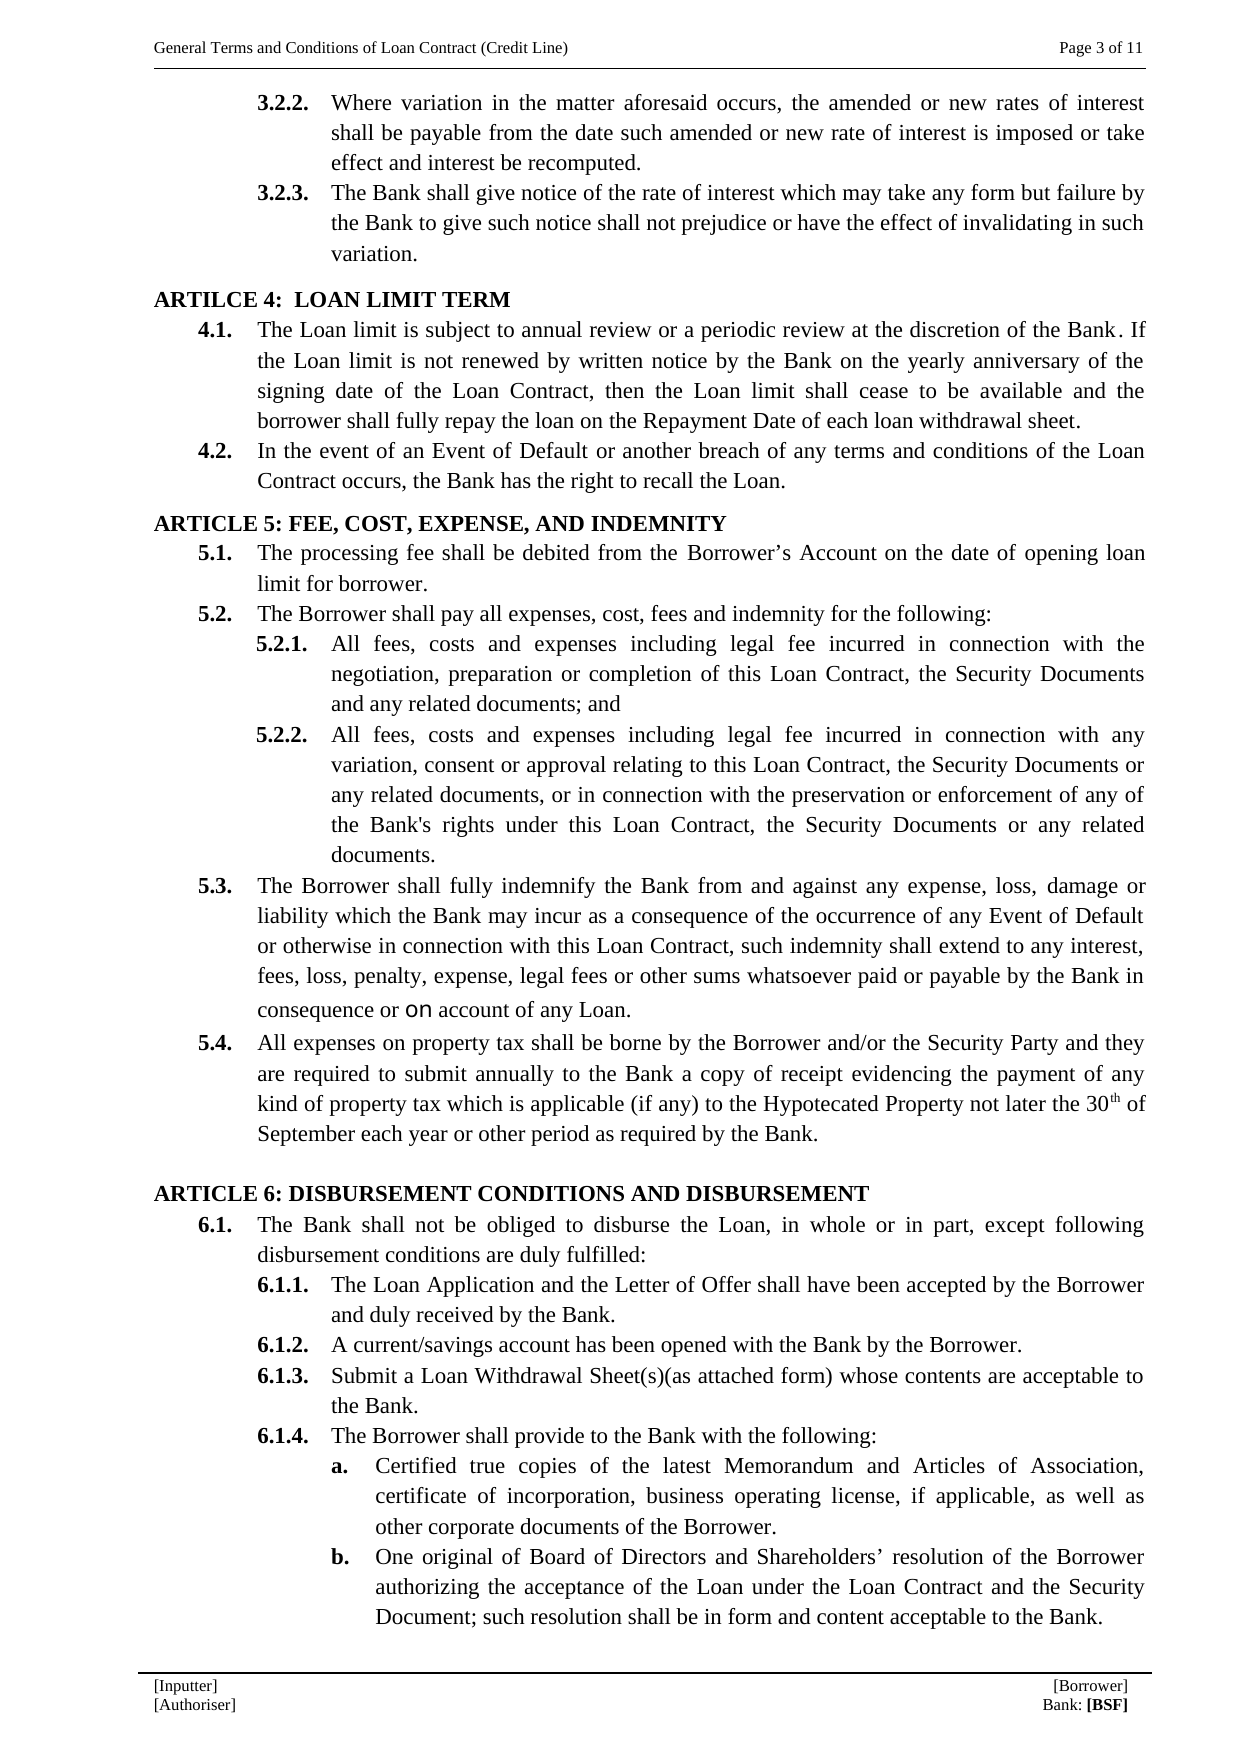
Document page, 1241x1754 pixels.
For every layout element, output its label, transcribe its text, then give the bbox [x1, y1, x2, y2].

text ARTICLE 5: FEE, COST, EXPENSE, AND INDEMNITY [153, 498, 1146, 539]
list Submit a Loan Withdrawal Sheet(s)(as attached form) whose contents are acceptable to the Bank. [257, 1362, 1146, 1418]
list The Loan limit is subject to annual review or a periodic review at the discretion of the Bank. If the Loan limit is not renewed by written notice by the Bank on the yearly anniversary of the signing date of the Loan Contract, then the Loan limit shall cease to be available and the borrower shall fully repay the loan on the Repayment Date of each loan withdrawal sheet. [198, 317, 1146, 433]
list The processing fee shall be debited from the Borrower’s Account on the date of opening loan limit for borrower. [198, 539, 1146, 596]
text ARTICLE 6: DISBURSEMENT CONDITIONS AND DISBURSEMENT [153, 1180, 1146, 1207]
list All expenses on property tax shall be borne by the Borrower and/or the Security Party and they are required to submit annually to the Bank a copy of receipt evidencing the payment of any kind of property tax which is applicable (if any) to the Hypotecated Property not later the 30th of September each year or other period as required by the Bank. [198, 1029, 1146, 1146]
list Where variation in the matter aforesaid occurs, the amended or new rates of interest shall be payable from the date such amended or new rate of interest is imposed or take effect and interest be recomputed. [257, 89, 1146, 175]
list The Bank shall give notice of the rate of interest which may take any form but failure by the Bank to give such notice shall not prejudice or have the effect of invalidating in such variation. [257, 179, 1146, 266]
list The Bank shall not be obliged to disburse the Loan, in whole or in part, except following disbursement conditions are duly fulfilled: [198, 1211, 1146, 1267]
list Certified true copies of the latest Memorandum and Articles of Association, certificate of incorporation, business operating license, if applicable, as well as other corporate documents of the Borrower. [331, 1452, 1146, 1539]
text ARTILCE 4: LOAN LIMIT TERM [153, 286, 1146, 313]
list The Borrower shall provide to the Bank with the following: [257, 1422, 1146, 1448]
list The Borrower shall pay all expenses, cost, fees and indemnity for the following: [198, 600, 1146, 626]
list One original of Board of Directors and Shareholders’ resolution of the Borrower authorizing the acceptance of the Loan under the Loan Contract and the Security Document; such resolution shall be in form and content acceptable to the Bank. [331, 1543, 1146, 1630]
list A current/savings account has been opened with the Bank by the Borrower. [257, 1331, 1146, 1358]
list The Loan Application and the Letter of Offer shall have been accepted by the Borrower and duly received by the Bank. [257, 1271, 1146, 1328]
list All fees, costs and expenses including legal fee incurred in connection with any variation, consent or approval relating to this Loan Contract, the Security Documents or any related documents, or in connection with the preservation or enforcement of any of the Bank's rights under this Loan Contract, the Security Documents or any related documents. [256, 721, 1146, 868]
list The Borrower shall fully indemnify the Bank from and against any expense, loss, damage or liability which the Bank may incur as a consequence of the occurrence of any Event of Default or otherwise in connection with this Loan Contract, such indemnity shall extend to any interest, fees, loss, penalty, expense, legal fees or other sums whatsoever paid or payable by the Bank in consequence or on account of any Loan. [198, 872, 1146, 1025]
list All fees, costs and expenses including legal fee incurred in connection with the negotiation, preparation or completion of this Loan Contract, the Security Documents and any related documents; and [256, 630, 1146, 717]
list In the event of an Event of Default or another breach of any terms and conditions of the Loan Contract occurs, the Bank has the right to recall the Loan. [198, 437, 1146, 494]
